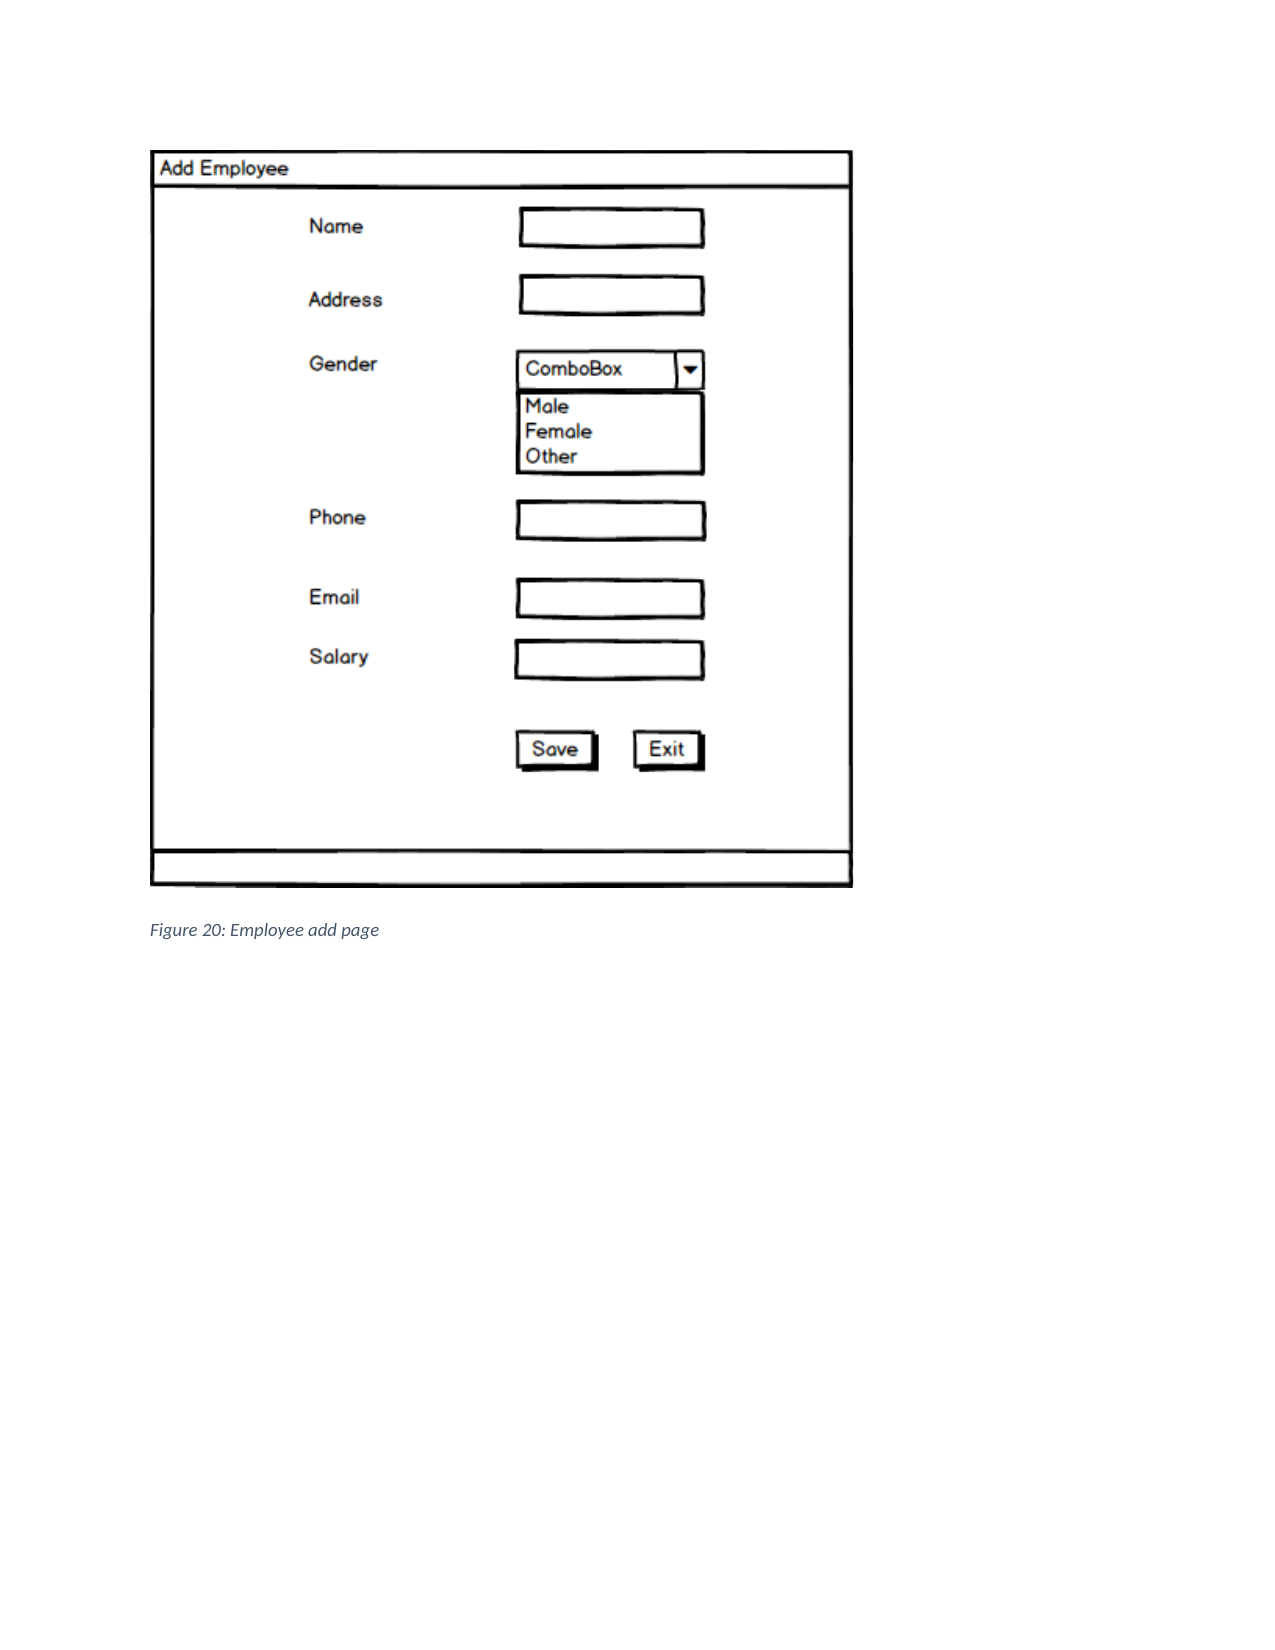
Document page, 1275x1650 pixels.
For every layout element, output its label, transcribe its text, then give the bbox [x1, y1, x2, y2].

picture [150, 150, 854, 888]
